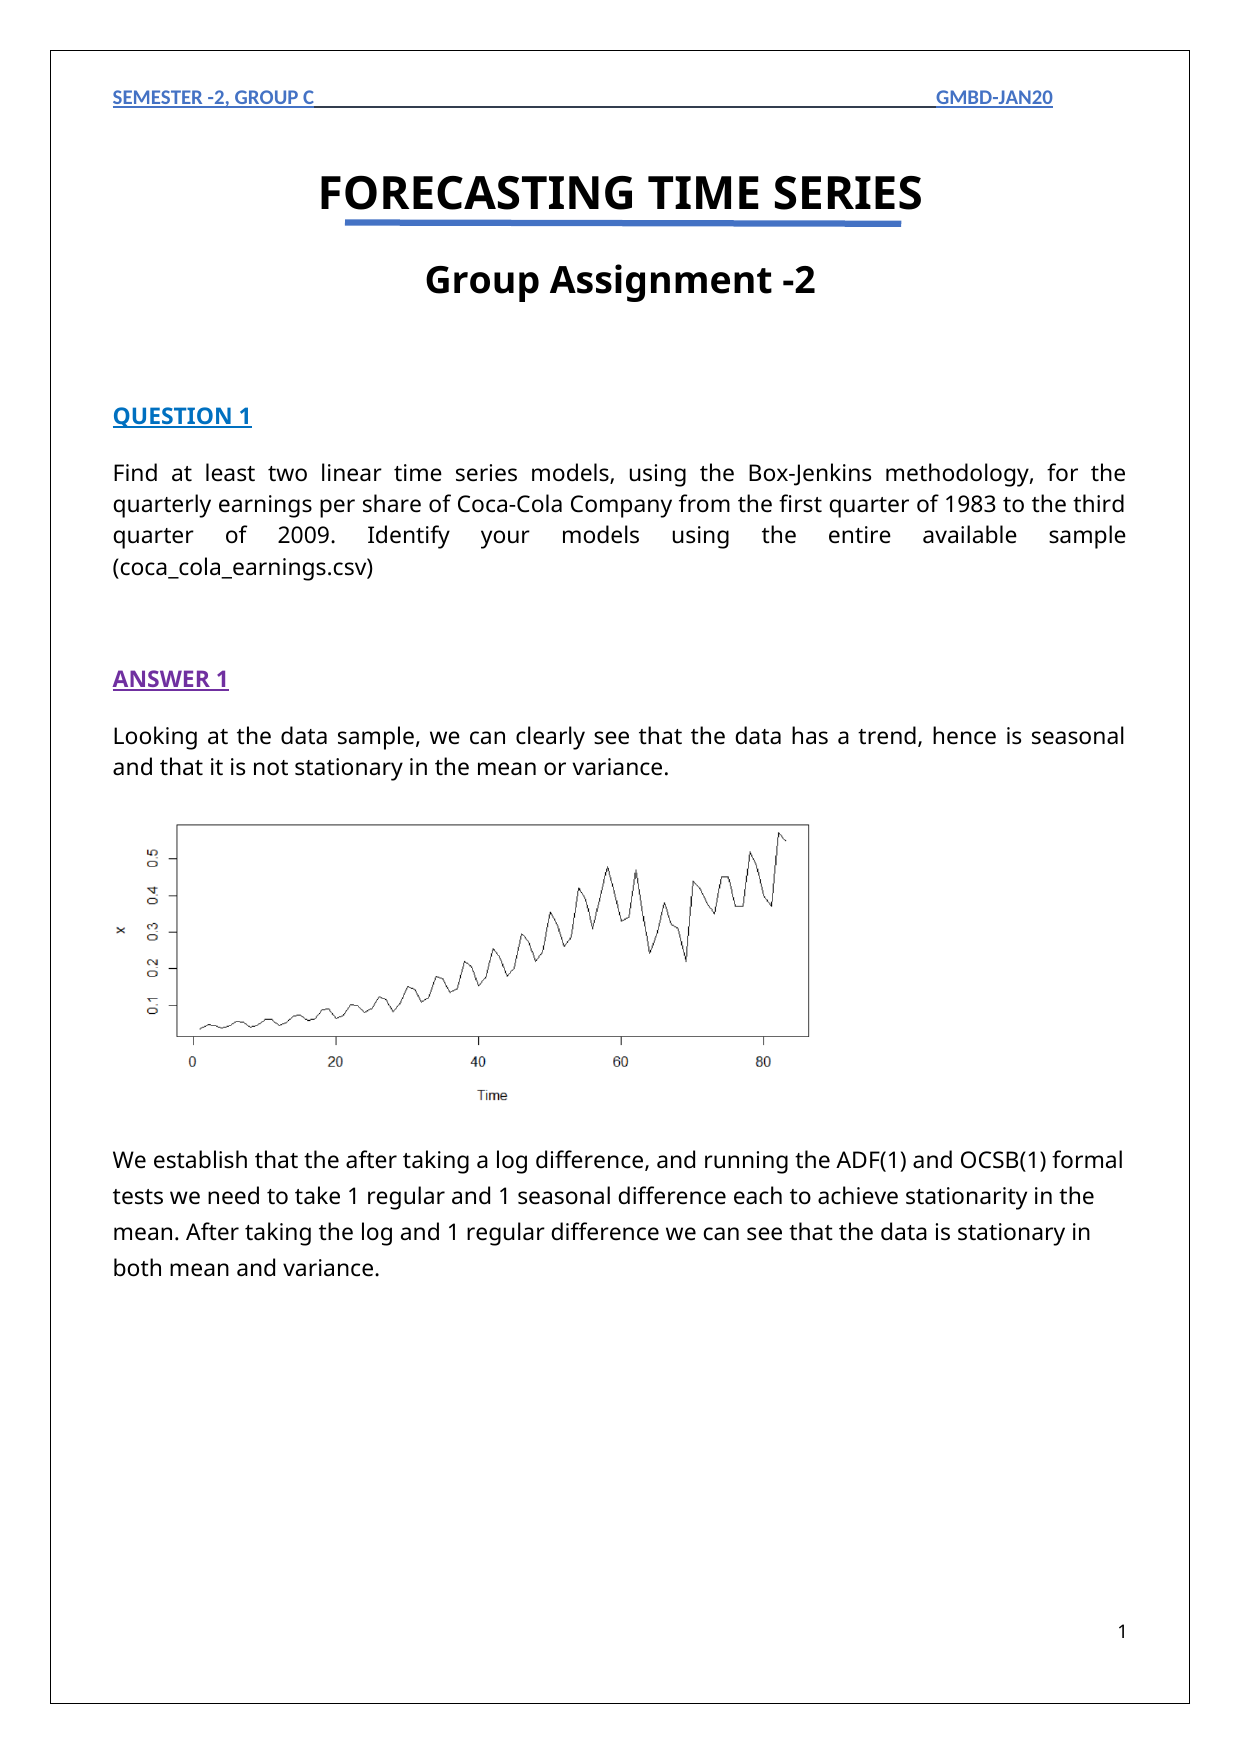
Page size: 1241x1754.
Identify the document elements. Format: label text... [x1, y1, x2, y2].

text ANSWER 1 [112, 663, 1128, 694]
text Looking at the data sample, we can clearly see that the data has a trend, hence is seasonal and that it is not stationary in the mean or variance. [112, 720, 1128, 782]
text QUESTION 1 [112, 400, 1128, 431]
text FORECASTING TIME SERIES [112, 160, 1128, 223]
text We establish that the after taking a log difference, and running the ADF(1) and OCSB(1) formal tests we need to take 1 regular and 1 seasonal difference each to achieve stationarity in the mean. After taking the log and 1 regular difference we can see that the data is stationary in both mean and variance. [112, 1144, 1128, 1283]
text Group Assignment -2 [112, 253, 1128, 304]
picture [112, 807, 842, 1120]
text Find at least two linear time series models, using the Box-Jenkins methodology, for the quarterly earnings per share of Coca-Cola Company from the first quarter of 1983 to the third quarter of 2009. Identify your models using the entire available sample (coca_cola_earnings.csv) [112, 457, 1128, 582]
